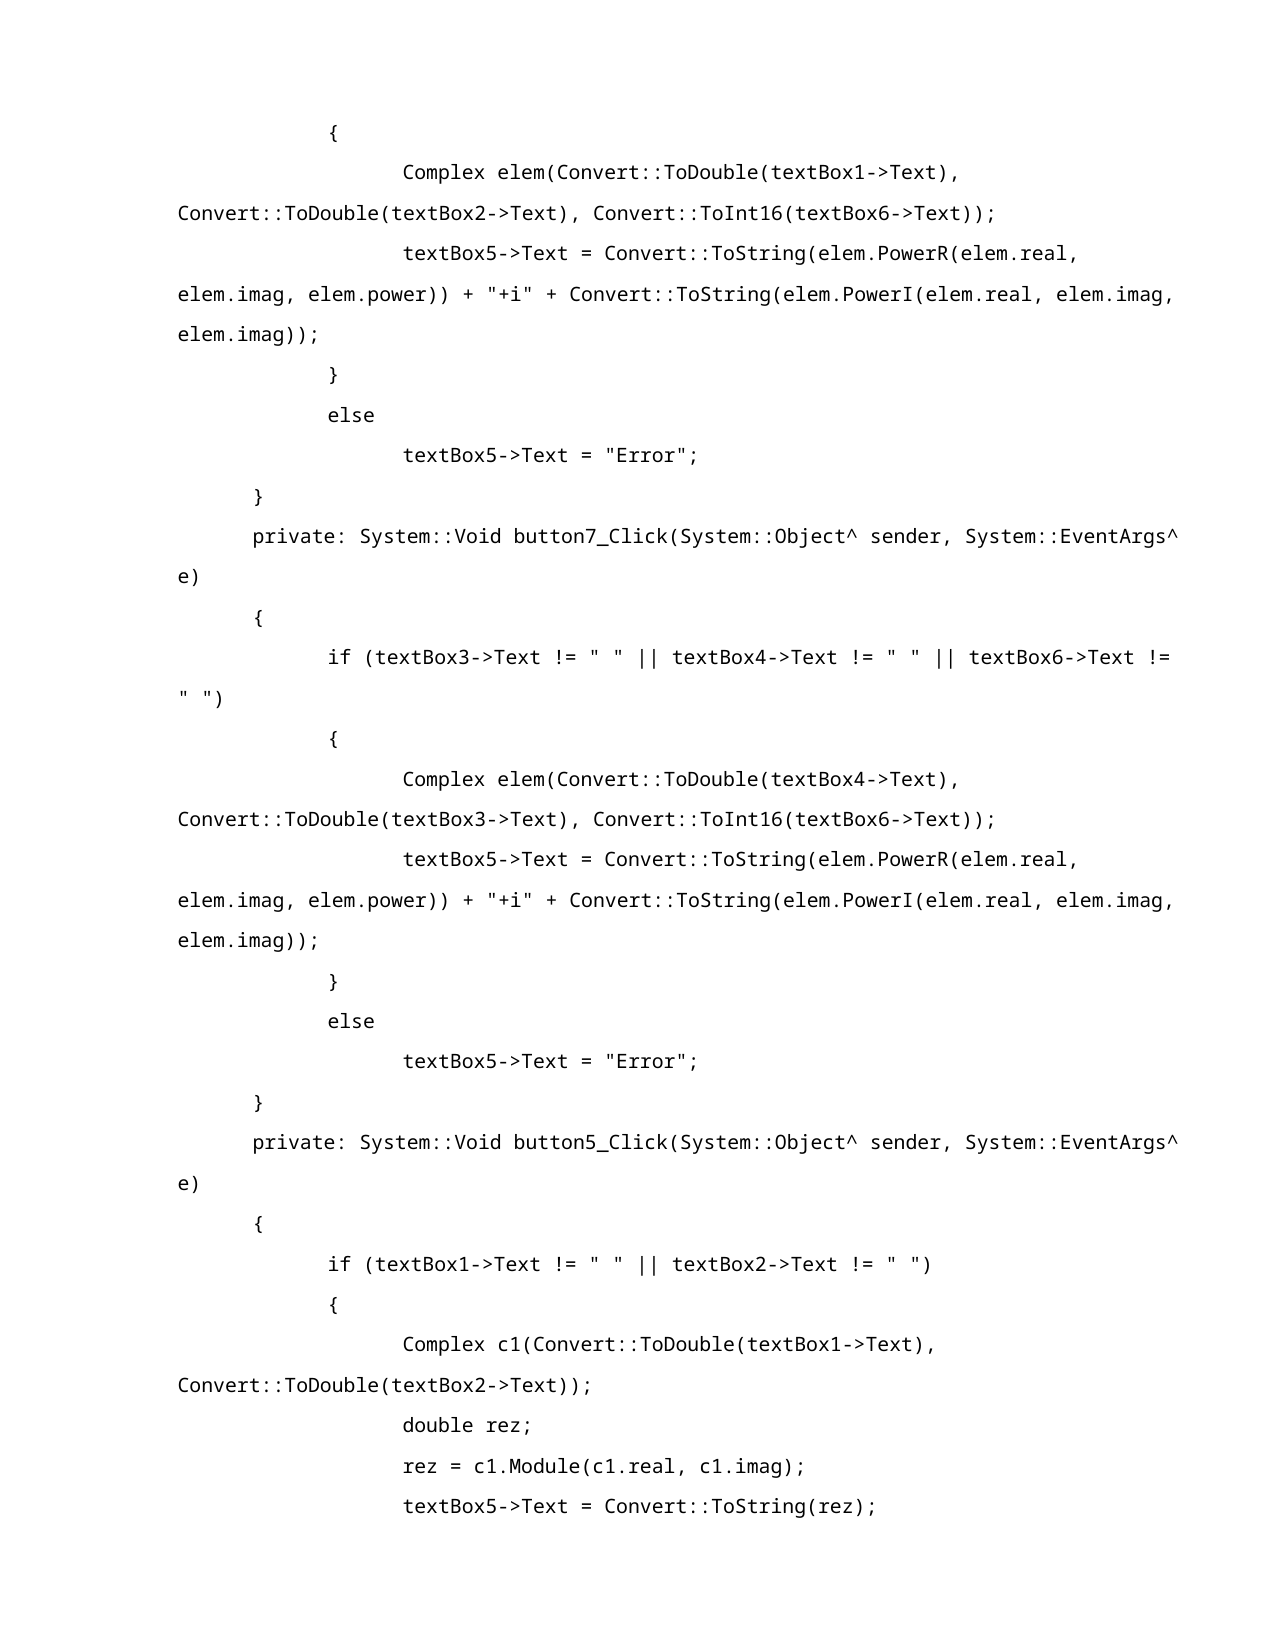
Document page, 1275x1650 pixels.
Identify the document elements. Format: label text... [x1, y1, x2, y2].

text rez = c1.Module(c1.real, c1.imag); [177, 1452, 1186, 1479]
text Complex elem(Convert::ToDouble(textBox4->Text), Convert::ToDouble(textBox3->Text), Convert::ToInt16(textBox6->Text)); [177, 765, 1186, 832]
text { [177, 1290, 1186, 1317]
text double rez; [177, 1411, 1186, 1438]
text else [177, 401, 1186, 428]
text { [177, 1209, 1186, 1236]
text if (textBox1->Text != " " || textBox2->Text != " ") [177, 1250, 1186, 1277]
text textBox5->Text = Convert::ToString(elem.PowerR(elem.real, elem.imag, elem.power)) + "+i" + Convert::ToString(elem.PowerI(elem.real, elem.imag, elem.imag)); [177, 239, 1186, 347]
text } [177, 361, 1186, 388]
text textBox5->Text = Convert::ToString(rez); [177, 1492, 1186, 1519]
text textBox5->Text = Convert::ToString(elem.PowerR(elem.real, elem.imag, elem.power)) + "+i" + Convert::ToString(elem.PowerI(elem.real, elem.imag, elem.imag)); [177, 846, 1186, 953]
text else [177, 1007, 1186, 1034]
text textBox5->Text = "Error"; [177, 1048, 1186, 1075]
text private: System::Void button5_Click(System::Object^ sender, System::EventArgs^ e) [177, 1128, 1186, 1196]
text Complex elem(Convert::ToDouble(textBox1->Text), Convert::ToDouble(textBox2->Text), Convert::ToInt16(textBox6->Text)); [177, 158, 1186, 226]
text Complex c1(Convert::ToDouble(textBox1->Text), Convert::ToDouble(textBox2->Text)); [177, 1331, 1186, 1398]
text { [177, 118, 1186, 145]
text if (textBox3->Text != " " || textBox4->Text != " " || textBox6->Text != " ") [177, 643, 1186, 711]
text } [177, 482, 1186, 509]
text } [177, 967, 1186, 994]
text textBox5->Text = "Error"; [177, 441, 1186, 468]
text private: System::Void button7_Click(System::Object^ sender, System::EventArgs^ e) [177, 522, 1186, 590]
text { [177, 724, 1186, 751]
text { [177, 603, 1186, 630]
text } [177, 1088, 1186, 1115]
